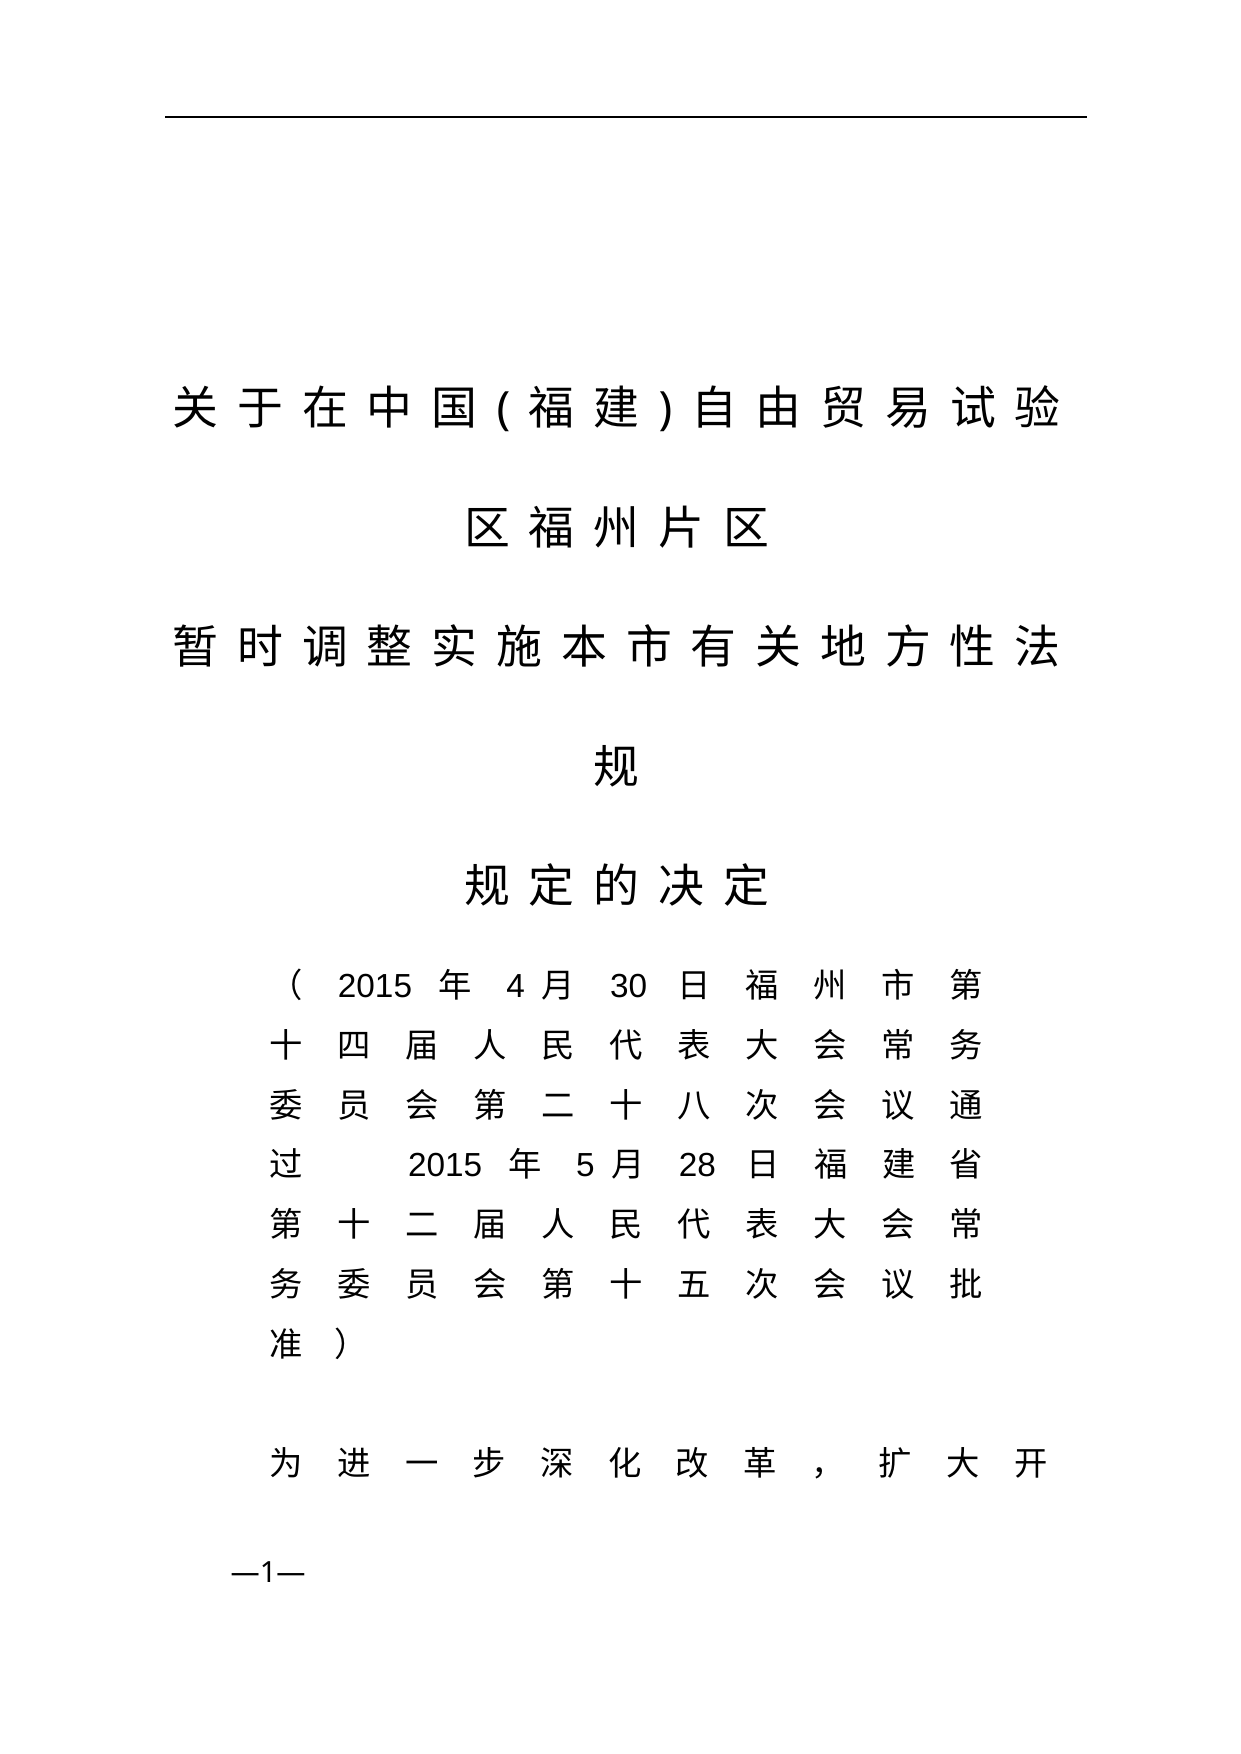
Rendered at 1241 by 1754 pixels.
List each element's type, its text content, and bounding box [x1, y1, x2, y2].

text 暂时调整实施本市有关地方性法规 [172, 584, 1079, 823]
subtitle （2015年4月30日福州市第十四届人民代表大会常务委员会第二十八次会议通过 2015年5月28日福建省第十二届人民代表大会常务委员会第十五次会议批准） [237, 953, 1014, 1372]
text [172, 1431, 1079, 1491]
text 规定的决定 [172, 823, 1079, 943]
text 关于在中国(福建)自由贸易试验区福州片区 [172, 345, 1079, 584]
